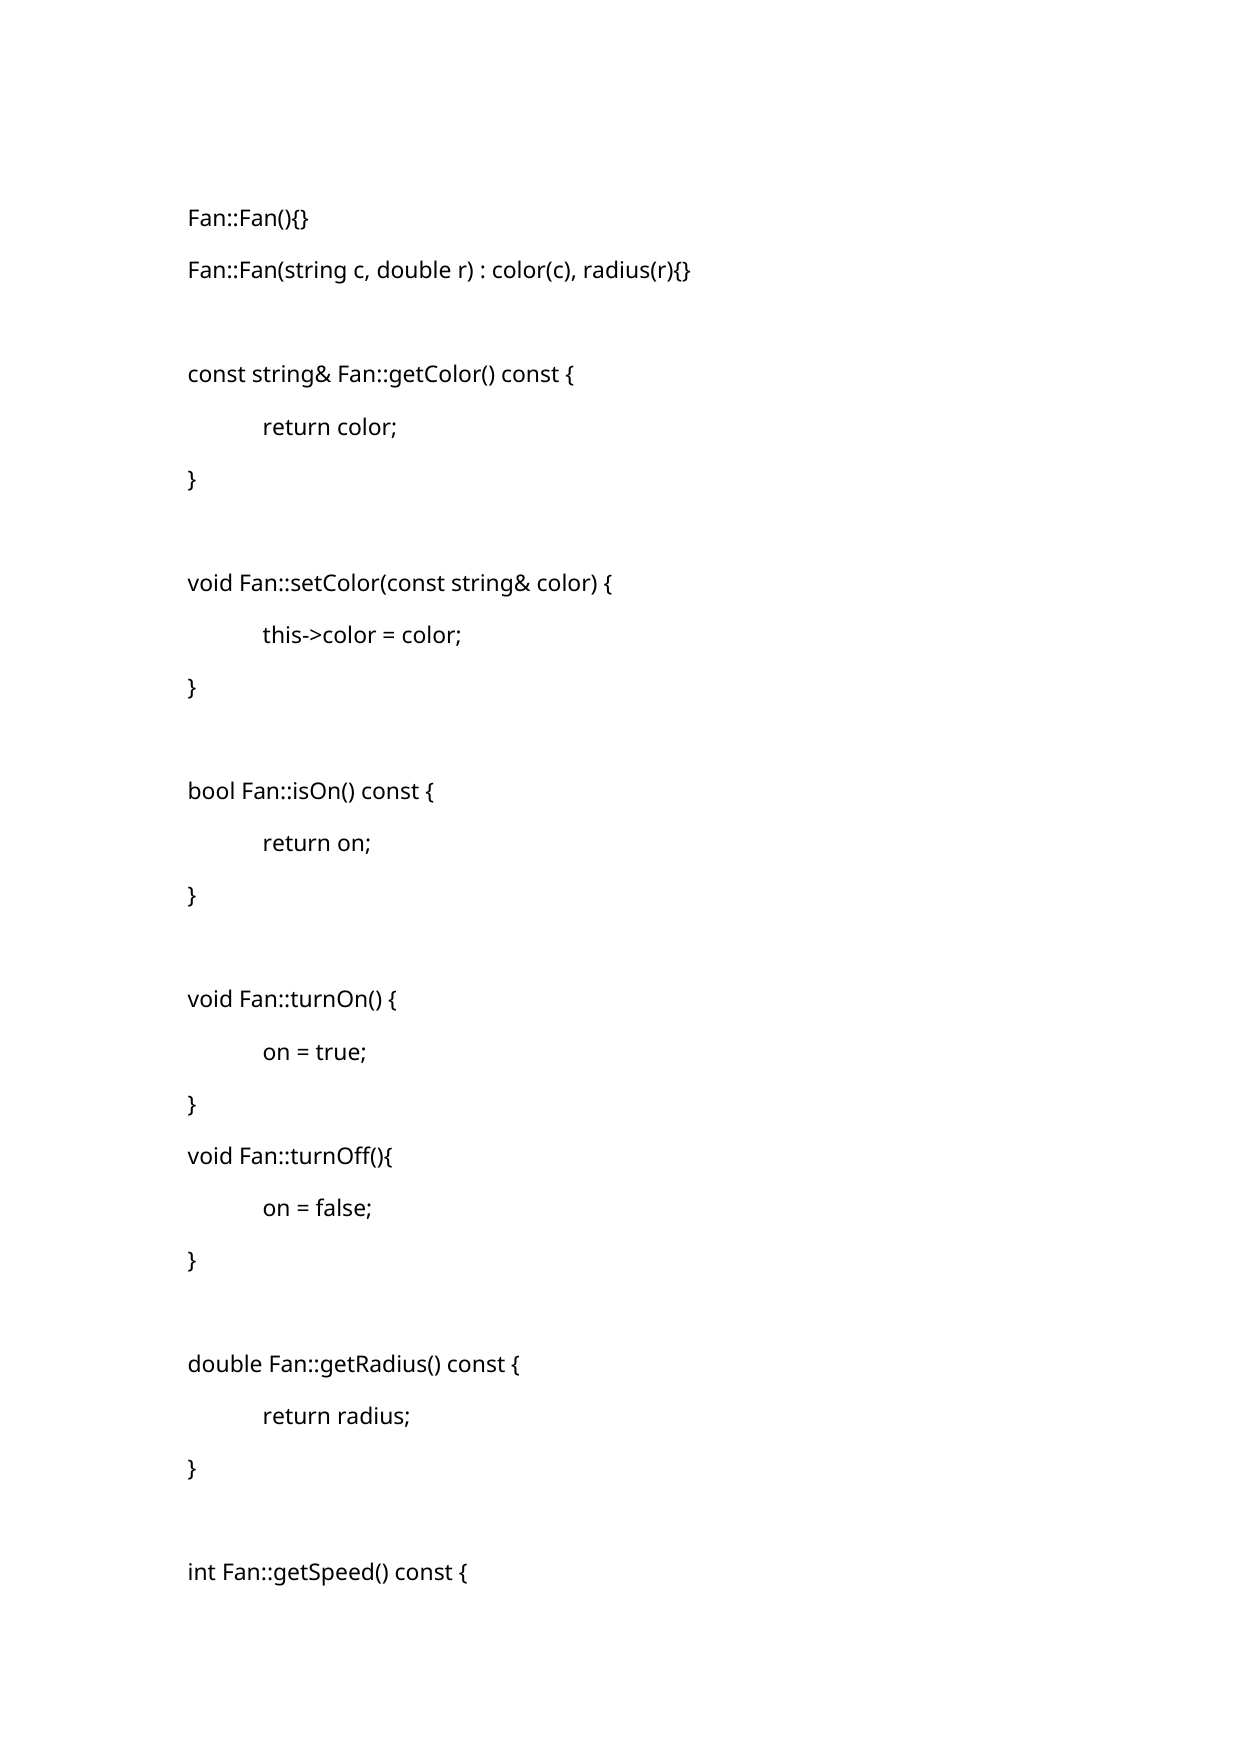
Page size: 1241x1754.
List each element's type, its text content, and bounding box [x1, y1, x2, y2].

text } [187, 1244, 1053, 1275]
text } [187, 462, 1053, 494]
text } [187, 1452, 1053, 1483]
text bool Fan::isOn() const { [187, 775, 1053, 806]
text void Fan::turnOn() { [187, 983, 1053, 1014]
text return radius; [187, 1400, 1053, 1431]
text on = false; [187, 1192, 1053, 1223]
text } [187, 1087, 1053, 1119]
text return color; [187, 410, 1053, 442]
text void Fan::setColor(const string& color) { [187, 567, 1053, 598]
text void Fan::turnOff(){ [187, 1139, 1053, 1171]
text on = true; [187, 1035, 1053, 1067]
text int Fan::getSpeed() const { [187, 1556, 1053, 1587]
text } [187, 671, 1053, 702]
text this->color = color; [187, 619, 1053, 650]
text const string& Fan::getColor() const { [187, 358, 1053, 389]
text return on; [187, 827, 1053, 858]
text Fan::Fan(){} [187, 202, 1053, 233]
text Fan::Fan(string c, double r) : color(c), radius(r){} [187, 254, 1053, 285]
text } [187, 879, 1053, 910]
text double Fan::getRadius() const { [187, 1348, 1053, 1379]
